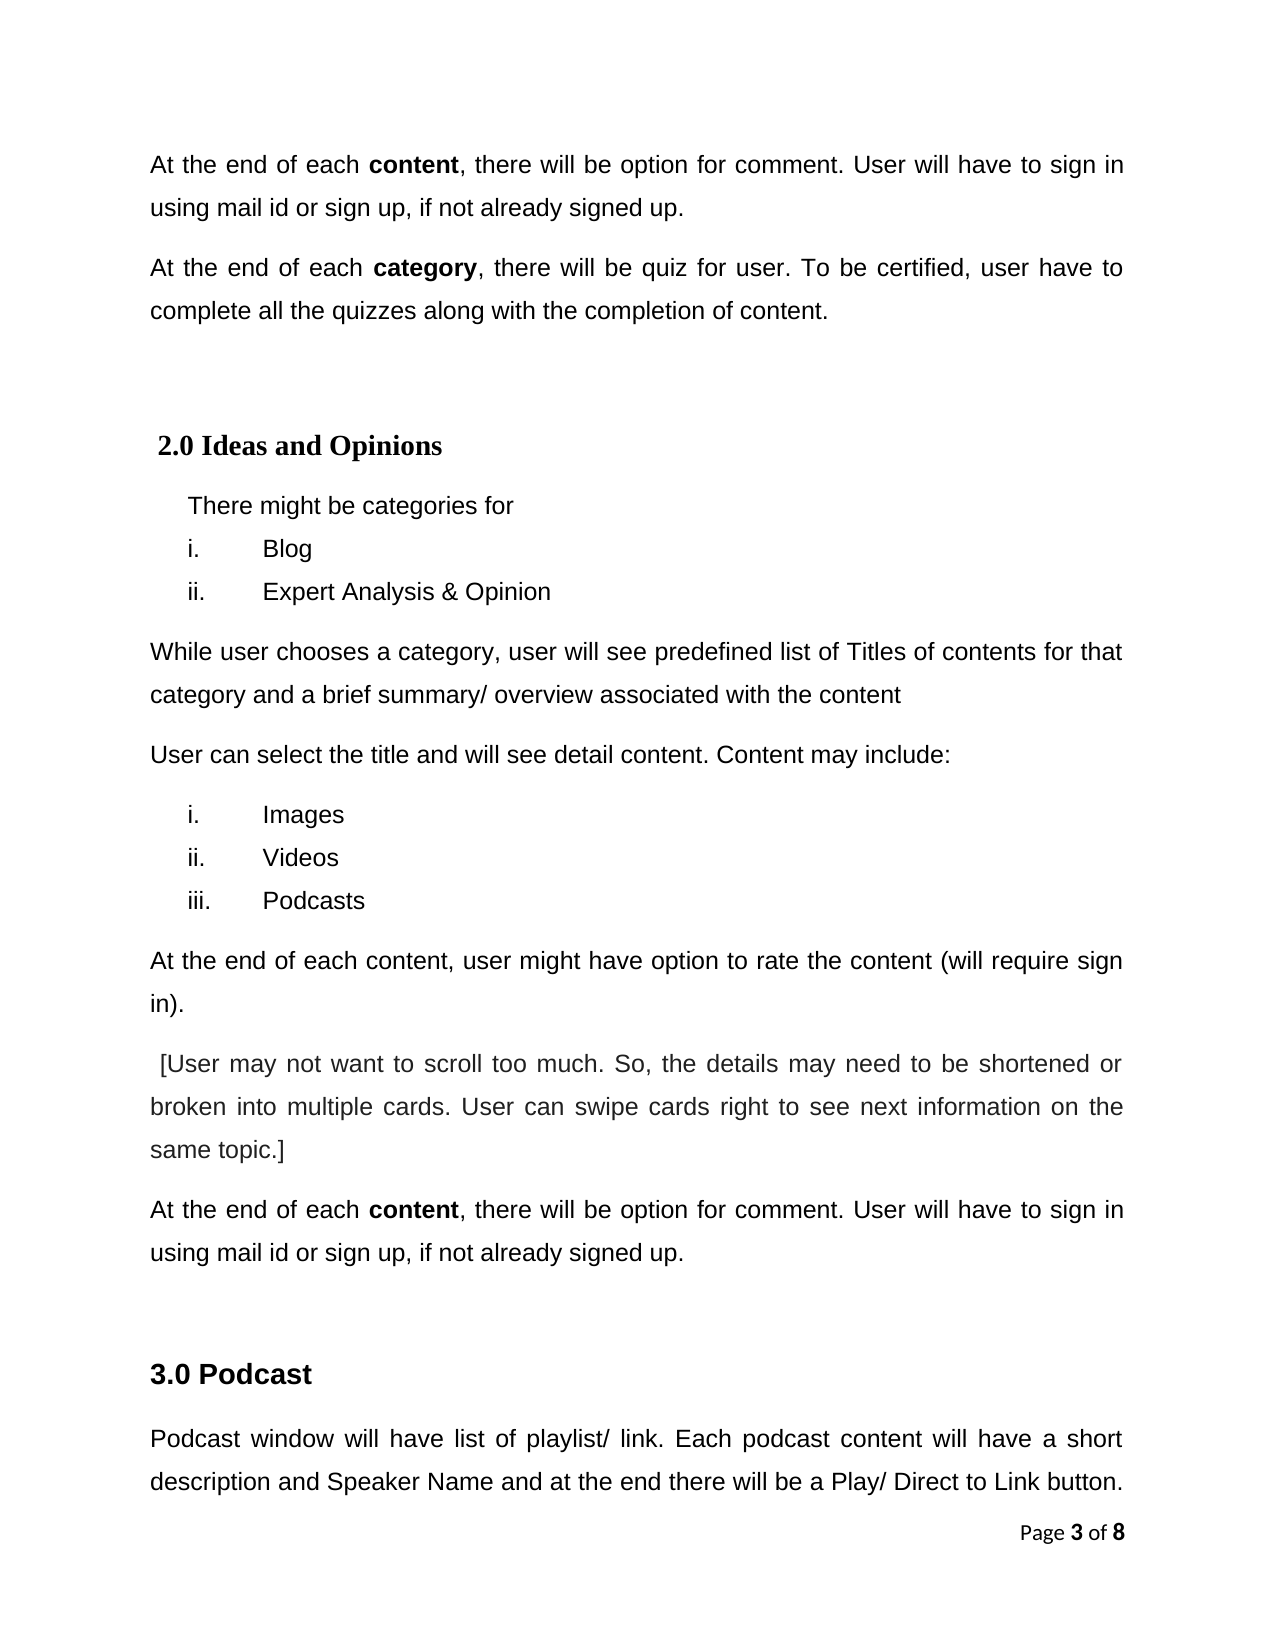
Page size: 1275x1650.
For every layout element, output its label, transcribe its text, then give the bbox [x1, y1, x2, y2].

text While user chooses a category, user will see predefined list of Titles of contents for that category and a brief summary/ overview associated with the content [150, 637, 1125, 709]
text At the end of each content, user might have option to rate the content (will require sign in). [150, 946, 1125, 1017]
text [User may not want to scroll too much. So, the details may need to be shortened or broken into multiple cards. User can swipe cards right to see next information on the same topic.] [150, 1048, 1125, 1163]
list Expert Analysis & Opinion [187, 577, 1125, 606]
text 3.0 Podcast [150, 1357, 1125, 1391]
list Videos [187, 843, 1125, 871]
list Podcasts [187, 886, 1125, 914]
list Blog [187, 534, 1125, 563]
subtitle 2.0 Ideas and Opinions [150, 428, 1125, 462]
list Images [187, 799, 1125, 828]
text At the end of each category, there will be quiz for user. To be certified, user have to complete all the quizzes along with the completion of content. [150, 253, 1125, 325]
text At the end of each content, there will be option for comment. User will have to sign in using mail id or sign up, if not already signed up. [150, 1194, 1125, 1266]
text User can select the title and will see detail content. Content may include: [150, 740, 1125, 768]
text At the end of each content, there will be option for comment. User will have to sign in using mail id or sign up, if not already signed up. [150, 150, 1125, 222]
list There might be categories for [187, 491, 1125, 519]
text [150, 1424, 1125, 1496]
